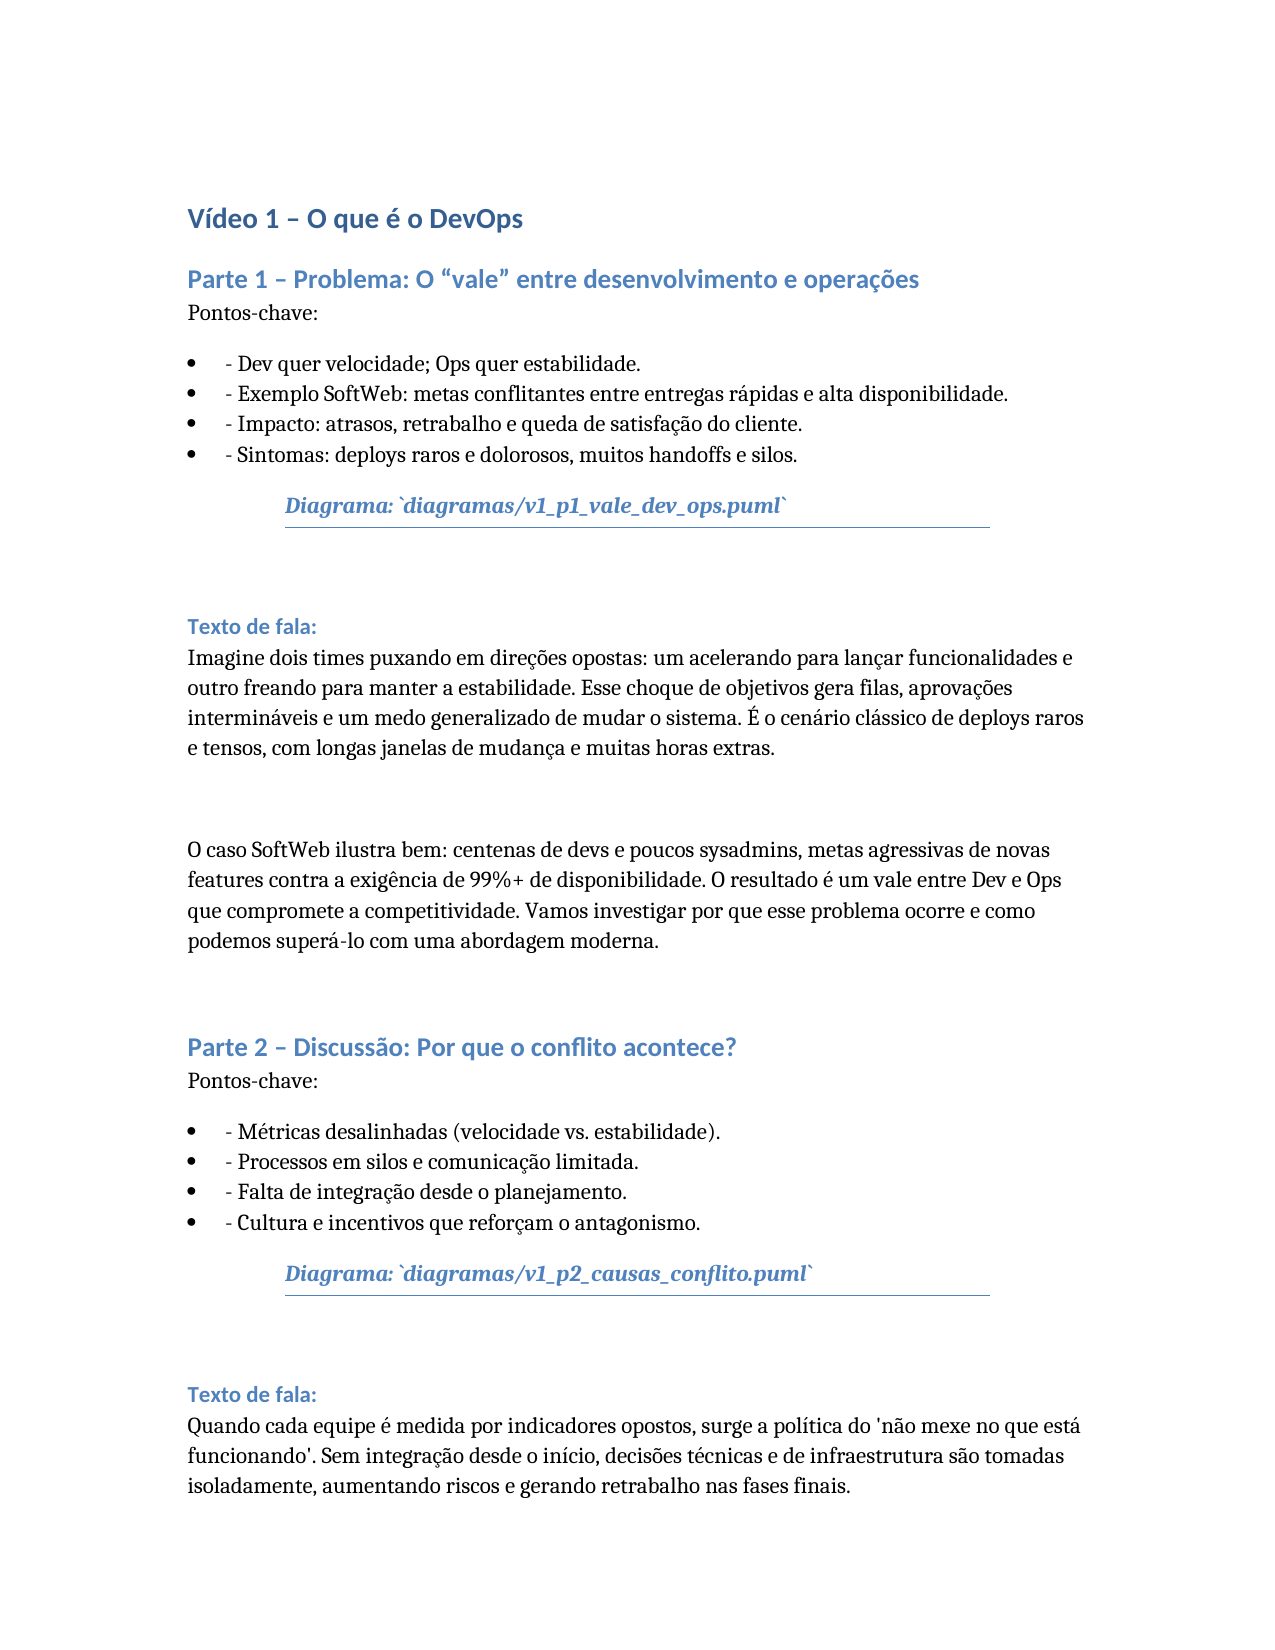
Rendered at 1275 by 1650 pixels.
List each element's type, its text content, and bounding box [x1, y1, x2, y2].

text Diagrama: `diagramas/v1_p2_causas_conflito.puml` [285, 1260, 990, 1295]
list - Cultura e incentivos que reforçam o antagonismo. [187, 1209, 1087, 1236]
list - Sintomas: deploys raros e dolorosos, muitos handoffs e silos. [187, 441, 1087, 468]
text Diagrama: `diagramas/v1_p1_vale_dev_ops.puml` [285, 492, 990, 527]
subtitle Texto de fala: [187, 1380, 1087, 1408]
text Pontos-chave: [187, 300, 1087, 326]
subtitle Parte 2 – Discussão: Por que o conflito acontece? [187, 1030, 1087, 1063]
list - Impacto: atrasos, retrabalho e queda de satisfação do cliente. [187, 411, 1087, 437]
subtitle Vídeo 1 – O que é o DevOps [187, 200, 1087, 236]
text Pontos-chave: [187, 1068, 1087, 1094]
list - Dev quer velocidade; Ops quer estabilidade. [187, 351, 1087, 377]
subtitle Parte 1 – Problema: O “vale” entre desenvolvimento e operações [187, 262, 1087, 295]
text Imagine dois times puxando em direções opostas: um acelerando para lançar funcionalidades e outro freando para manter a estabilidade. Esse choque de objetivos gera filas, aprovações intermináveis e um medo generalizado de mudar o sistema. É o cenário clássico de deploys raros e tensos, com longas janelas de mudança e muitas horas extras. [187, 644, 1087, 761]
list - Exemplo SoftWeb: metas conflitantes entre entregas rápidas e alta disponibilidade. [187, 381, 1087, 407]
text O caso SoftWeb ilustra bem: centenas de devs e poucos sysadmins, metas agressivas de novas features contra a exigência de 99%+ de disponibilidade. O resultado é um vale entre Dev e Ops que compromete a competitividade. Vamos investigar por que esse problema ocorre e como podemos superá‑lo com uma abordagem moderna. [187, 837, 1087, 954]
list - Métricas desalinhadas (velocidade vs. estabilidade). [187, 1119, 1087, 1145]
text Quando cada equipe é medida por indicadores opostos, surge a política do 'não mexe no que está funcionando'. Sem integração desde o início, decisões técnicas e de infraestrutura são tomadas isoladamente, aumentando riscos e gerando retrabalho nas fases finais. [187, 1412, 1087, 1499]
list - Processos em silos e comunicação limitada. [187, 1149, 1087, 1175]
list - Falta de integração desde o planejamento. [187, 1179, 1087, 1206]
subtitle Texto de fala: [187, 612, 1087, 640]
